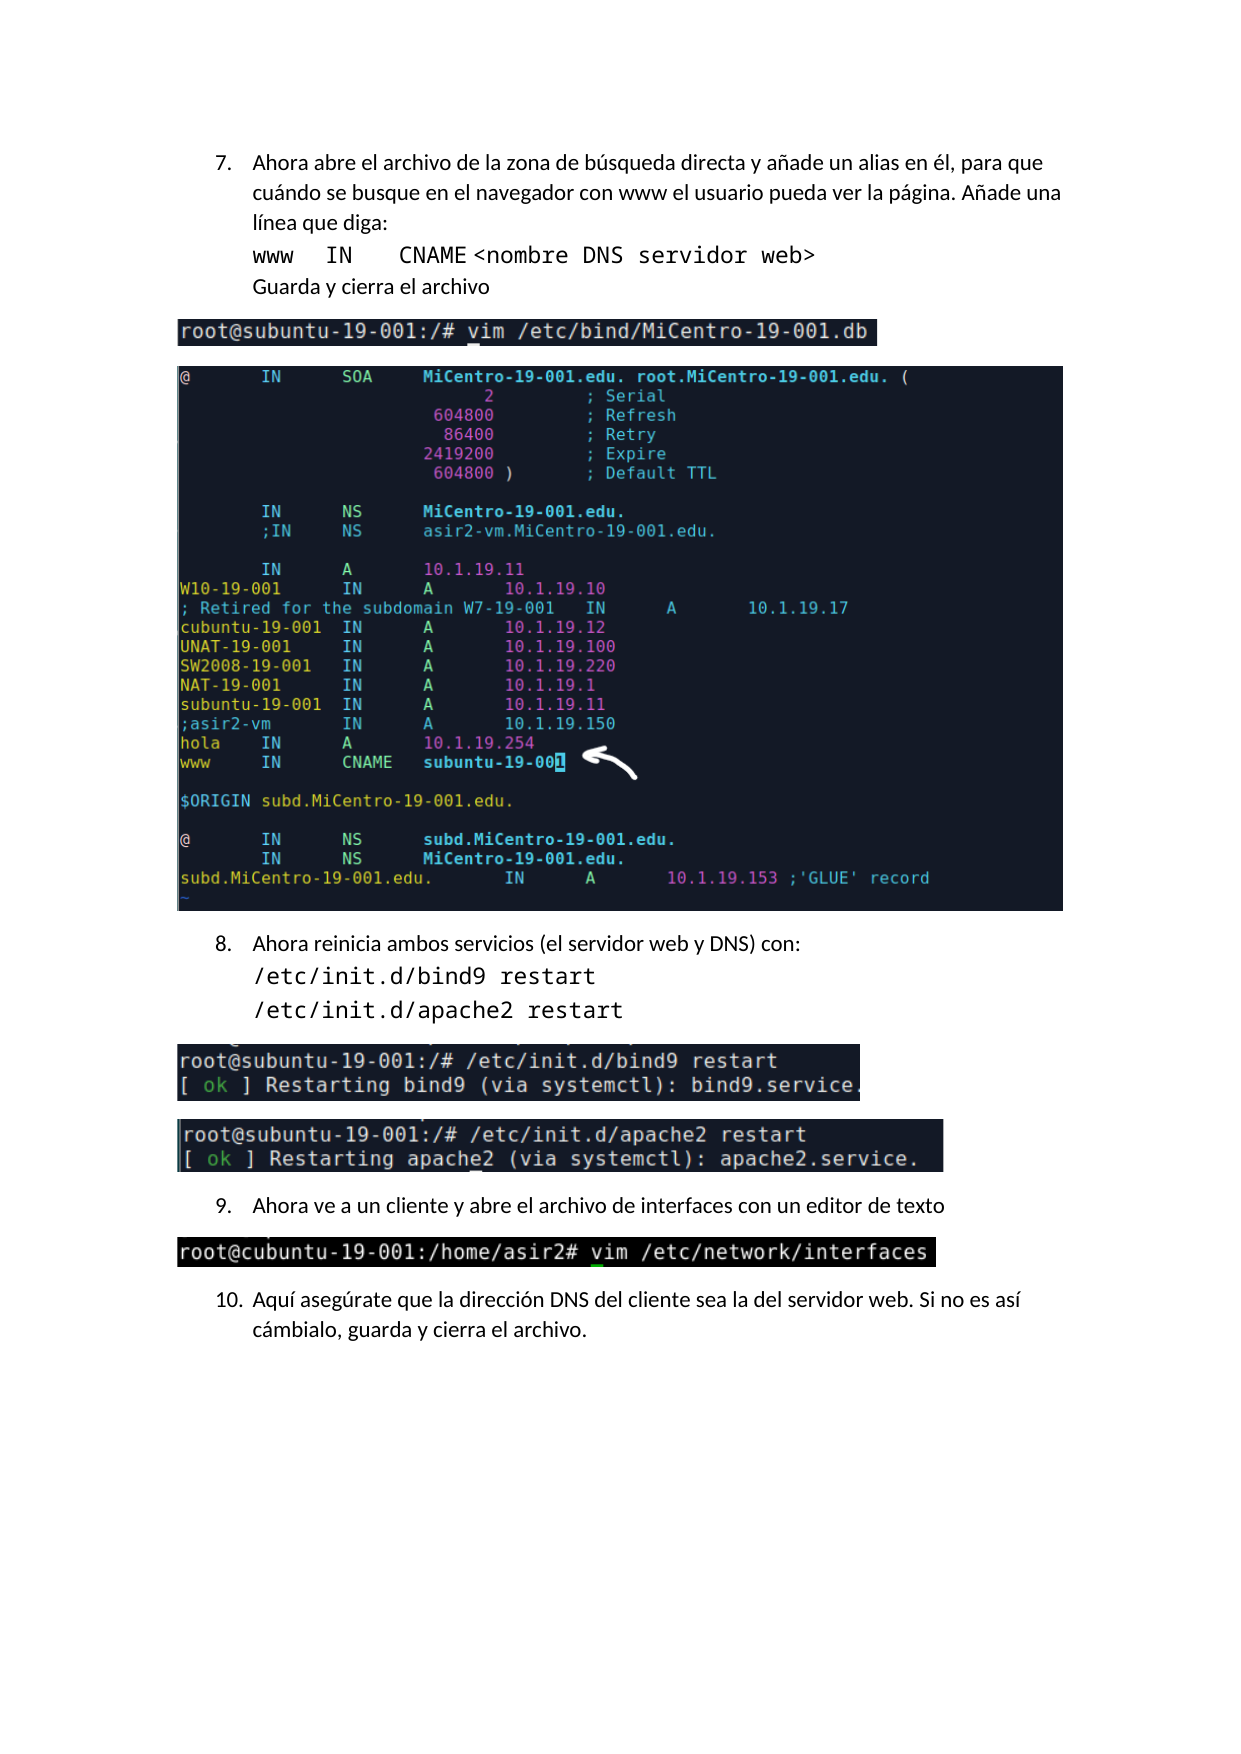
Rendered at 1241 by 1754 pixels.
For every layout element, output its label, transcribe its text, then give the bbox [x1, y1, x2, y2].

list Ahora reinicia ambos servicios (el servidor web y DNS) con: /etc/init.d/bind9 restart /etc/init.d/apache2 restart [215, 929, 1063, 1025]
picture [177, 319, 878, 346]
list Guarda y cierra el archivo [252, 272, 1063, 300]
list Aquí asegúrate que la dirección DNS del cliente sea la del servidor web. Si no es así cámbialo, guarda y cierra el archivo. [215, 1285, 1063, 1343]
picture [177, 1237, 936, 1267]
list Ahora abre el archivo de la zona de búsqueda directa y añade un alias en él, para que cuándo se busque en el navegador con www el usuario pueda ver la página. Añade una línea que diga: www IN CNAME <nombre DNS servidor web> [215, 148, 1063, 270]
list Ahora ve a un cliente y abre el archivo de interfaces con un editor de texto [215, 1191, 1063, 1219]
picture [177, 366, 1063, 911]
picture [177, 1044, 860, 1101]
picture [177, 1119, 944, 1172]
